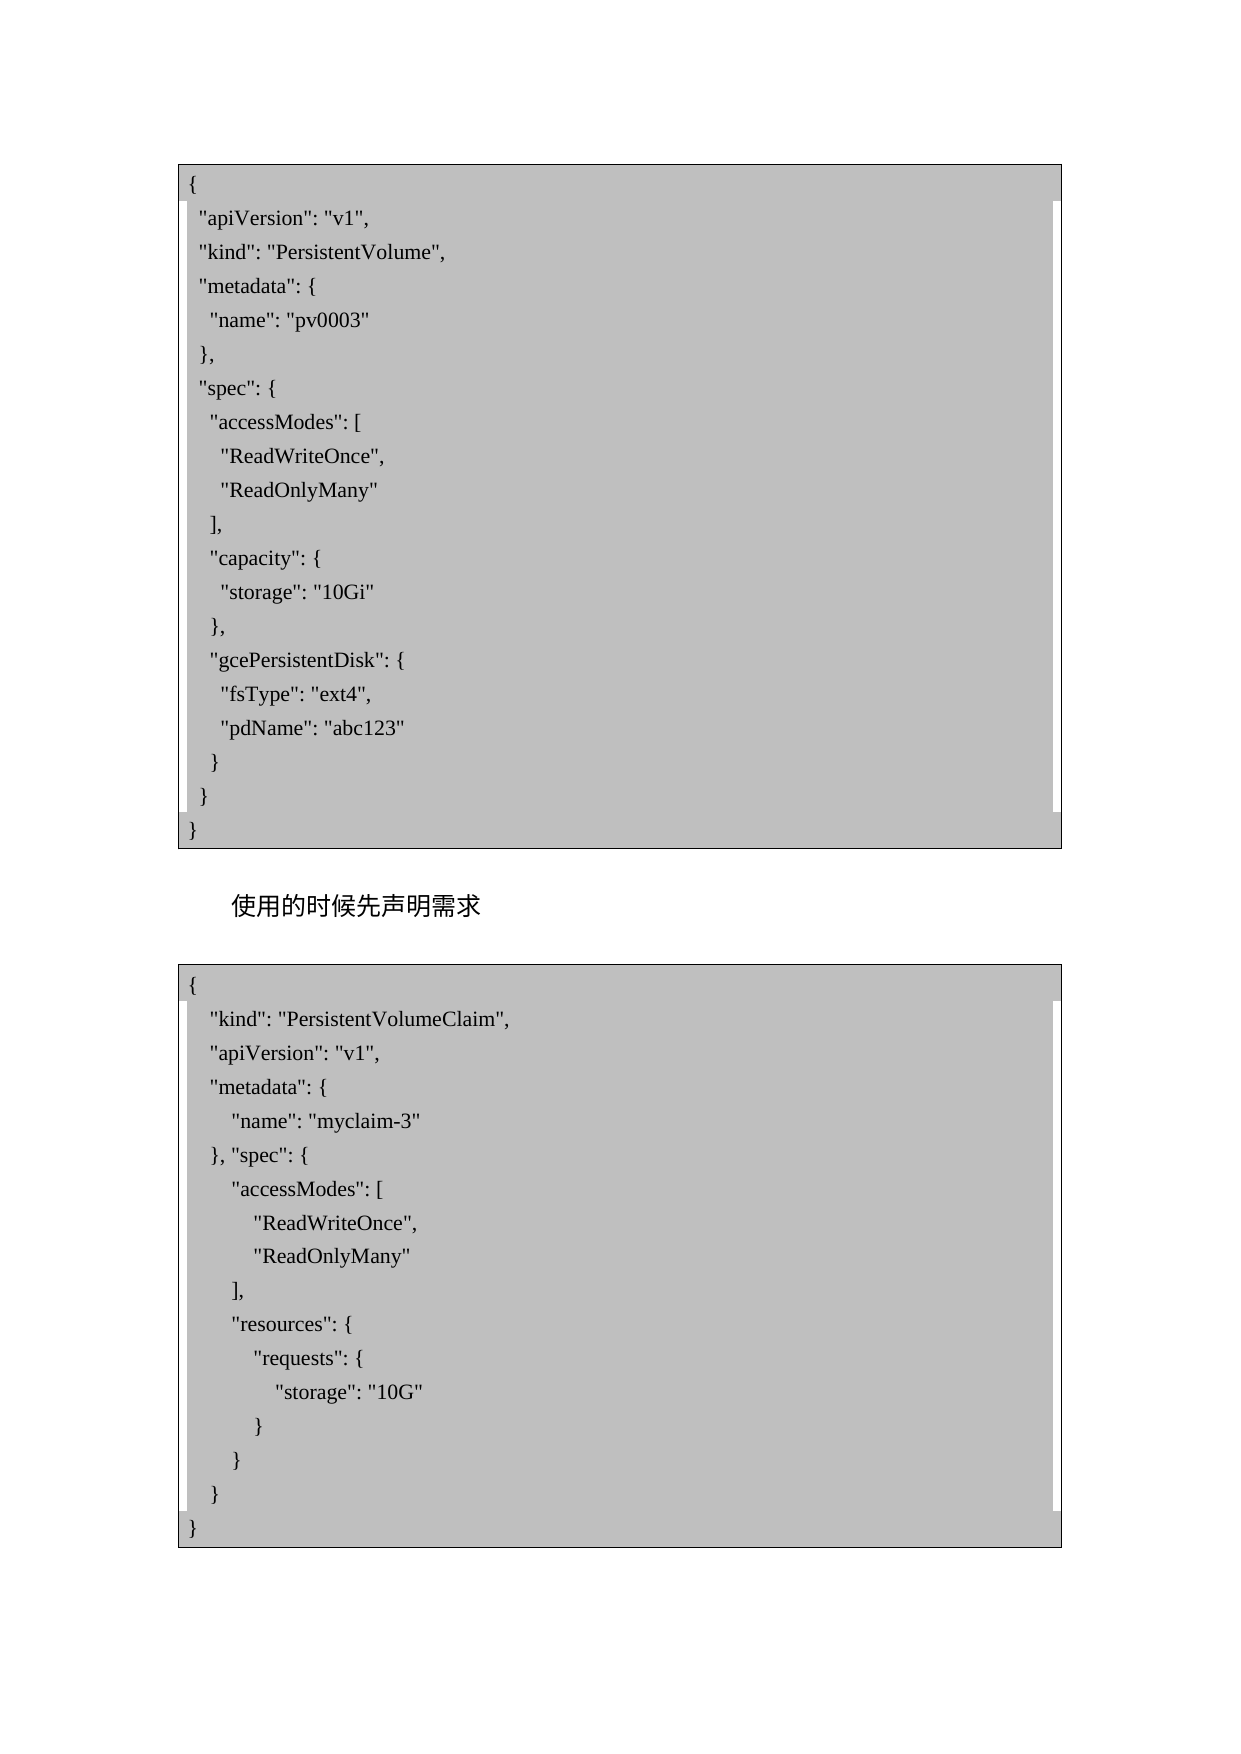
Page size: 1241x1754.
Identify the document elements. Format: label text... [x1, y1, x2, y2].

text }, [187, 608, 1053, 642]
text } [187, 744, 1053, 778]
text { [179, 965, 1061, 1001]
text "resources": { [187, 1307, 1053, 1341]
text 使用的时候先声明需求 [187, 870, 1028, 938]
text "metadata": { [187, 1069, 1053, 1103]
text "kind": "PersistentVolumeClaim", [187, 1001, 1053, 1035]
text } [179, 809, 1061, 848]
text "metadata": { [187, 269, 1053, 303]
text "ReadOnlyMany" [187, 473, 1053, 507]
text "requests": { [187, 1341, 1053, 1375]
text } [187, 1443, 1053, 1477]
text "apiVersion": "v1", [187, 201, 1053, 235]
text "pdName": "abc123" [187, 710, 1053, 744]
text "apiVersion": "v1", [187, 1035, 1053, 1069]
text "name": "myclaim-3" [187, 1103, 1053, 1137]
text "ReadWriteOnce", [187, 439, 1053, 473]
text } [179, 1508, 1061, 1547]
text }, "spec": { [187, 1137, 1053, 1171]
text "kind": "PersistentVolume", [187, 235, 1053, 269]
text } [187, 778, 1053, 809]
text "gcePersistentDisk": { [187, 642, 1053, 676]
text "spec": { [187, 371, 1053, 405]
text "ReadWriteOnce", [187, 1205, 1053, 1239]
text }, [187, 337, 1053, 371]
text "storage": "10Gi" [187, 574, 1053, 608]
text "storage": "10G" [187, 1375, 1053, 1409]
text "ReadOnlyMany" [187, 1239, 1053, 1273]
text } [187, 1477, 1053, 1508]
text "name": "pv0003" [187, 303, 1053, 337]
text } [187, 1409, 1053, 1443]
text "accessModes": [ [187, 1171, 1053, 1205]
text "capacity": { [187, 541, 1053, 574]
text "fsType": "ext4", [187, 676, 1053, 710]
text { [179, 165, 1061, 201]
text "accessModes": [ [187, 405, 1053, 439]
text ], [187, 507, 1053, 541]
text ], [187, 1273, 1053, 1307]
